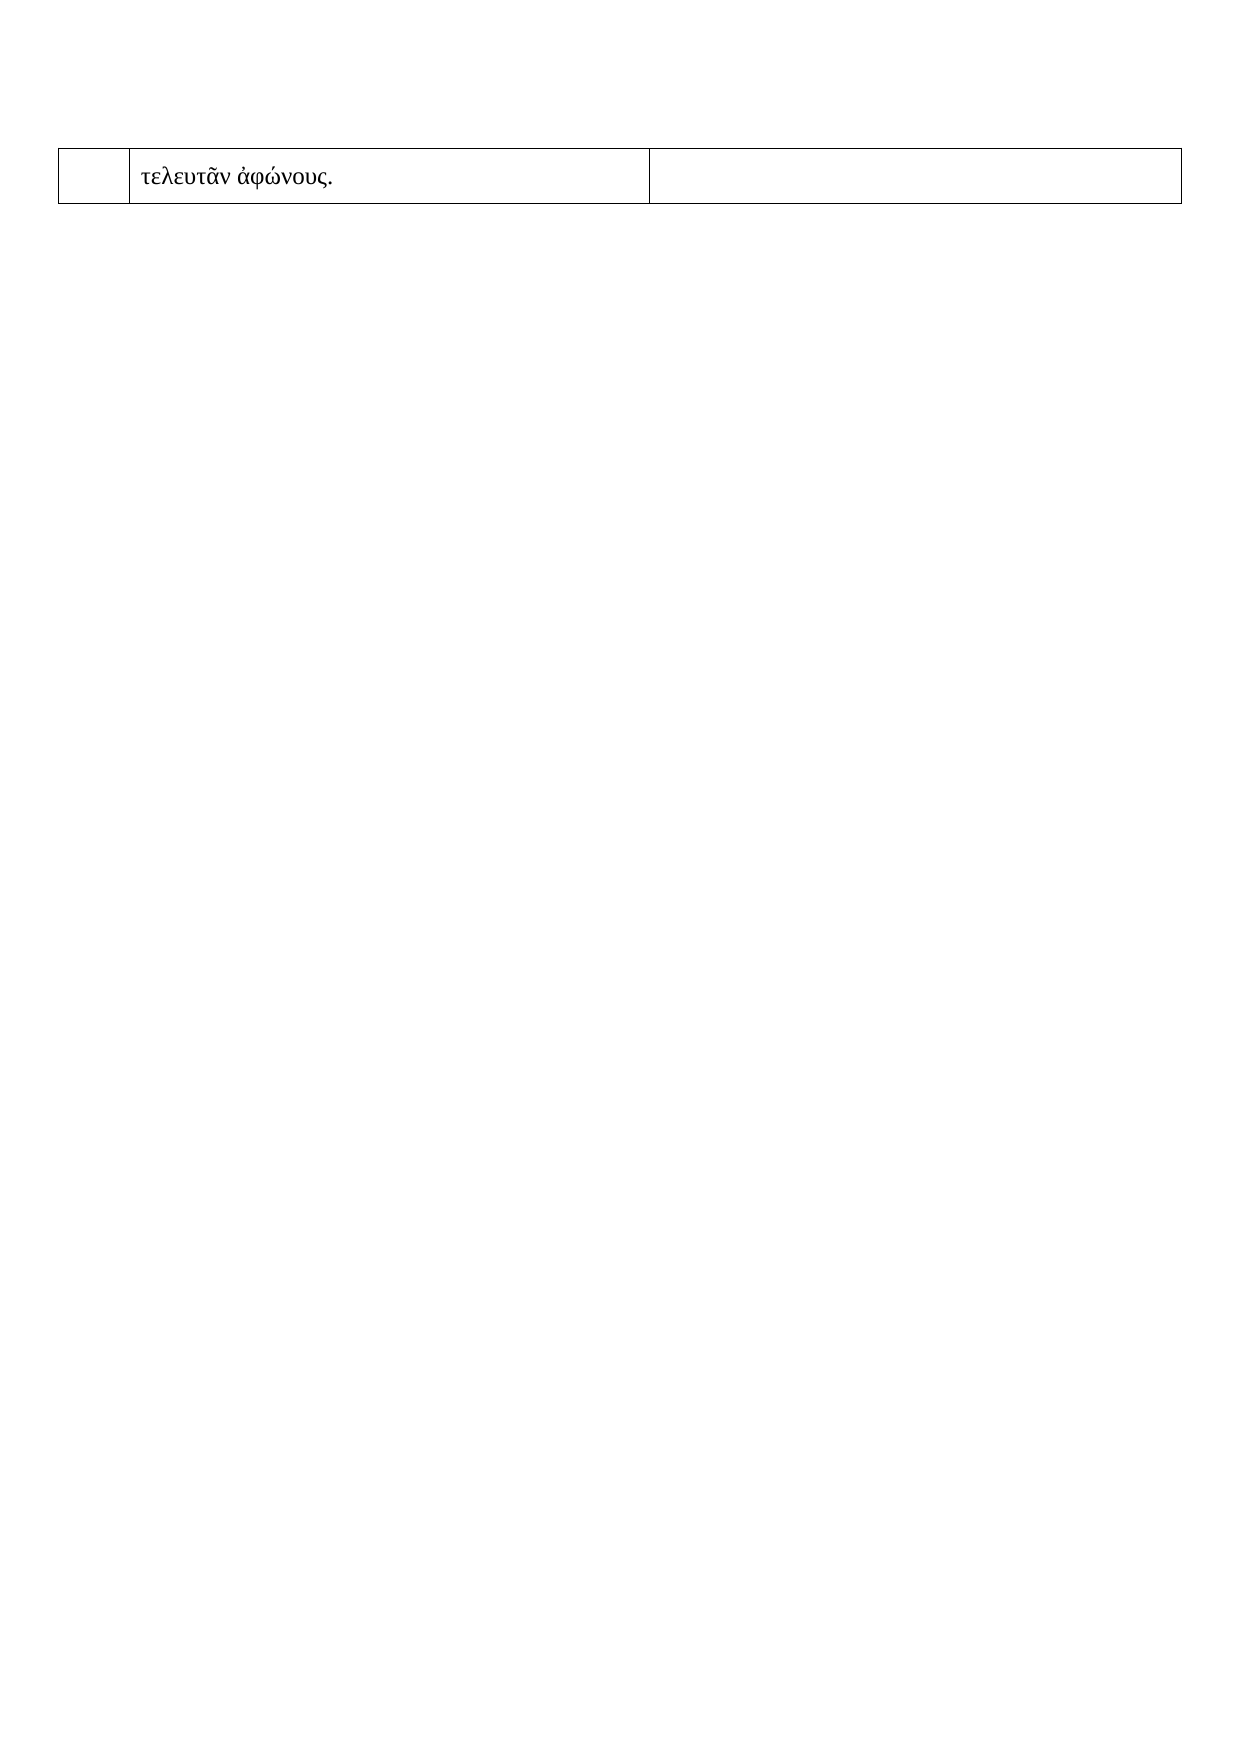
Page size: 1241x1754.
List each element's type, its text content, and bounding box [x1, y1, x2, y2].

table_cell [130, 149, 649, 202]
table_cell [650, 149, 1181, 202]
table_cell 176 [59, 149, 129, 202]
